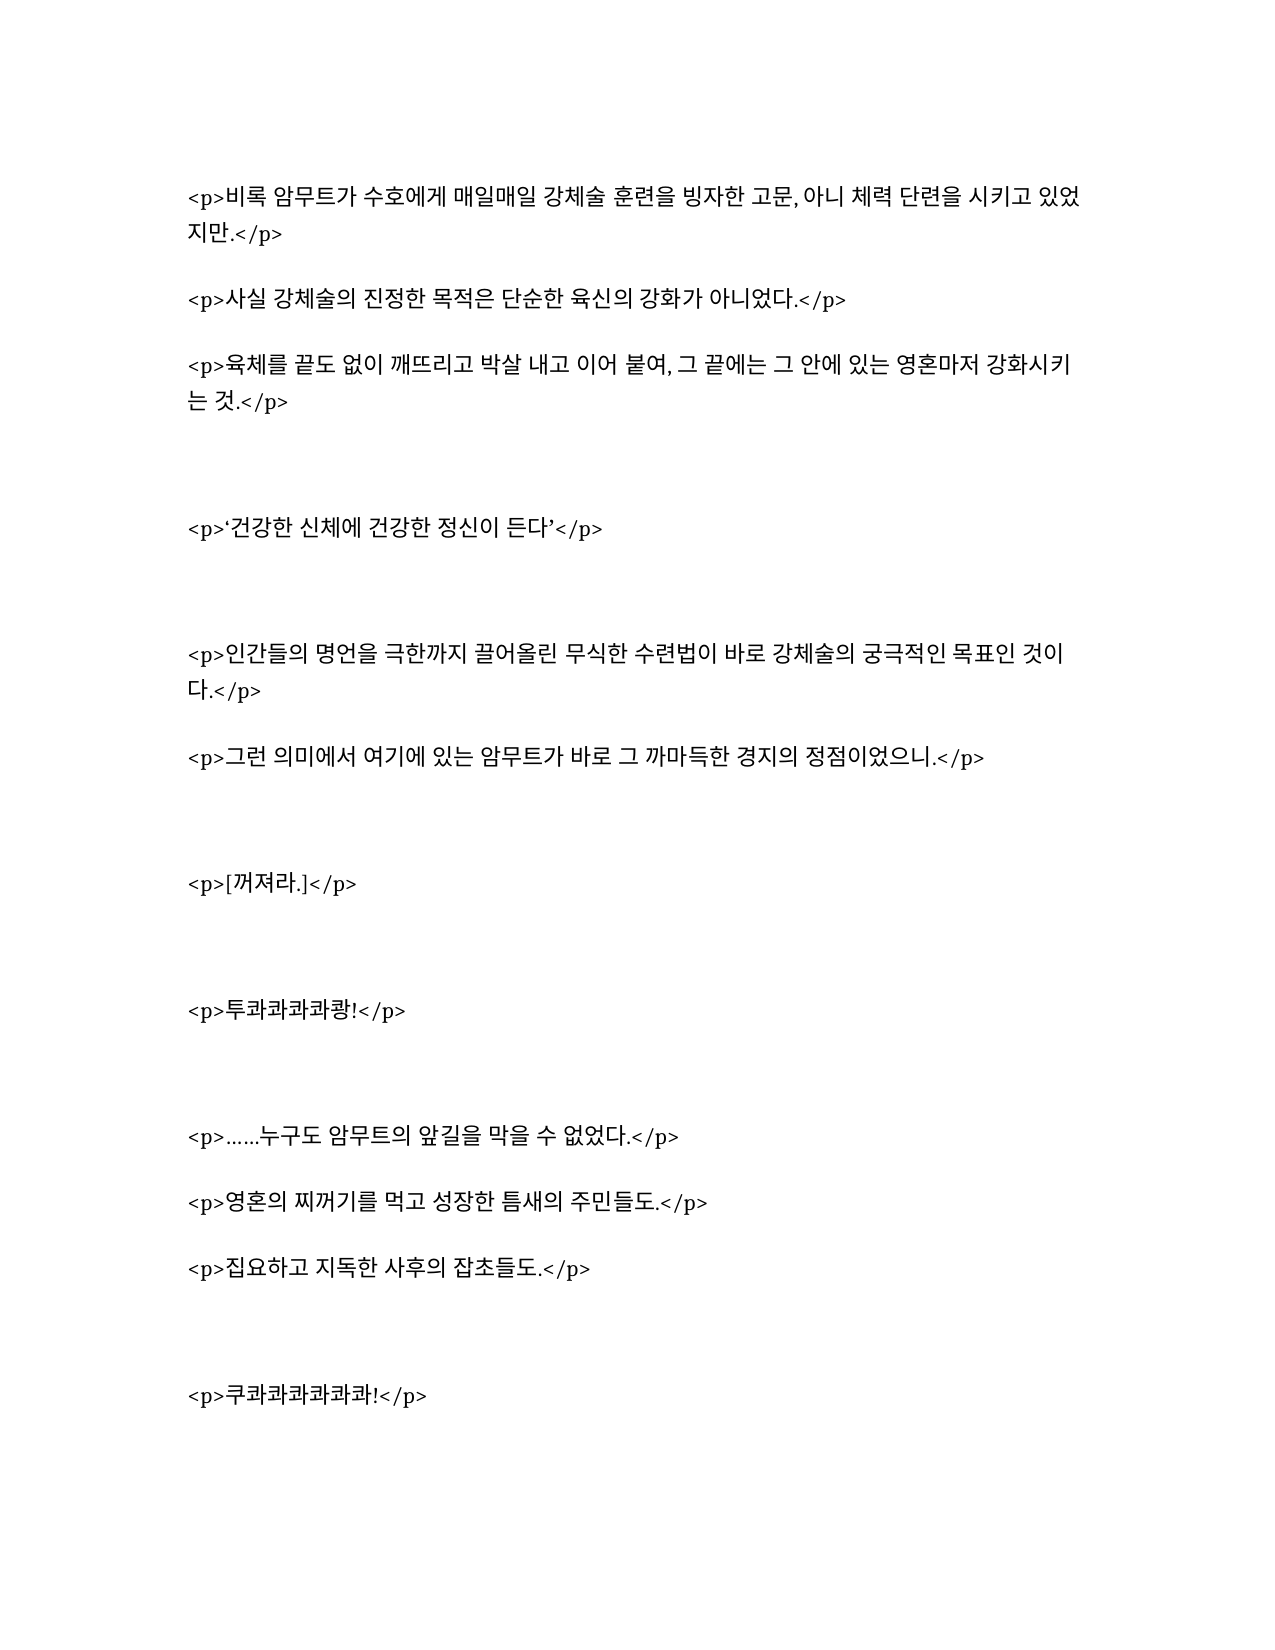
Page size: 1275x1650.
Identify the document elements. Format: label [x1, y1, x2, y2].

text [187, 150, 1087, 1471]
